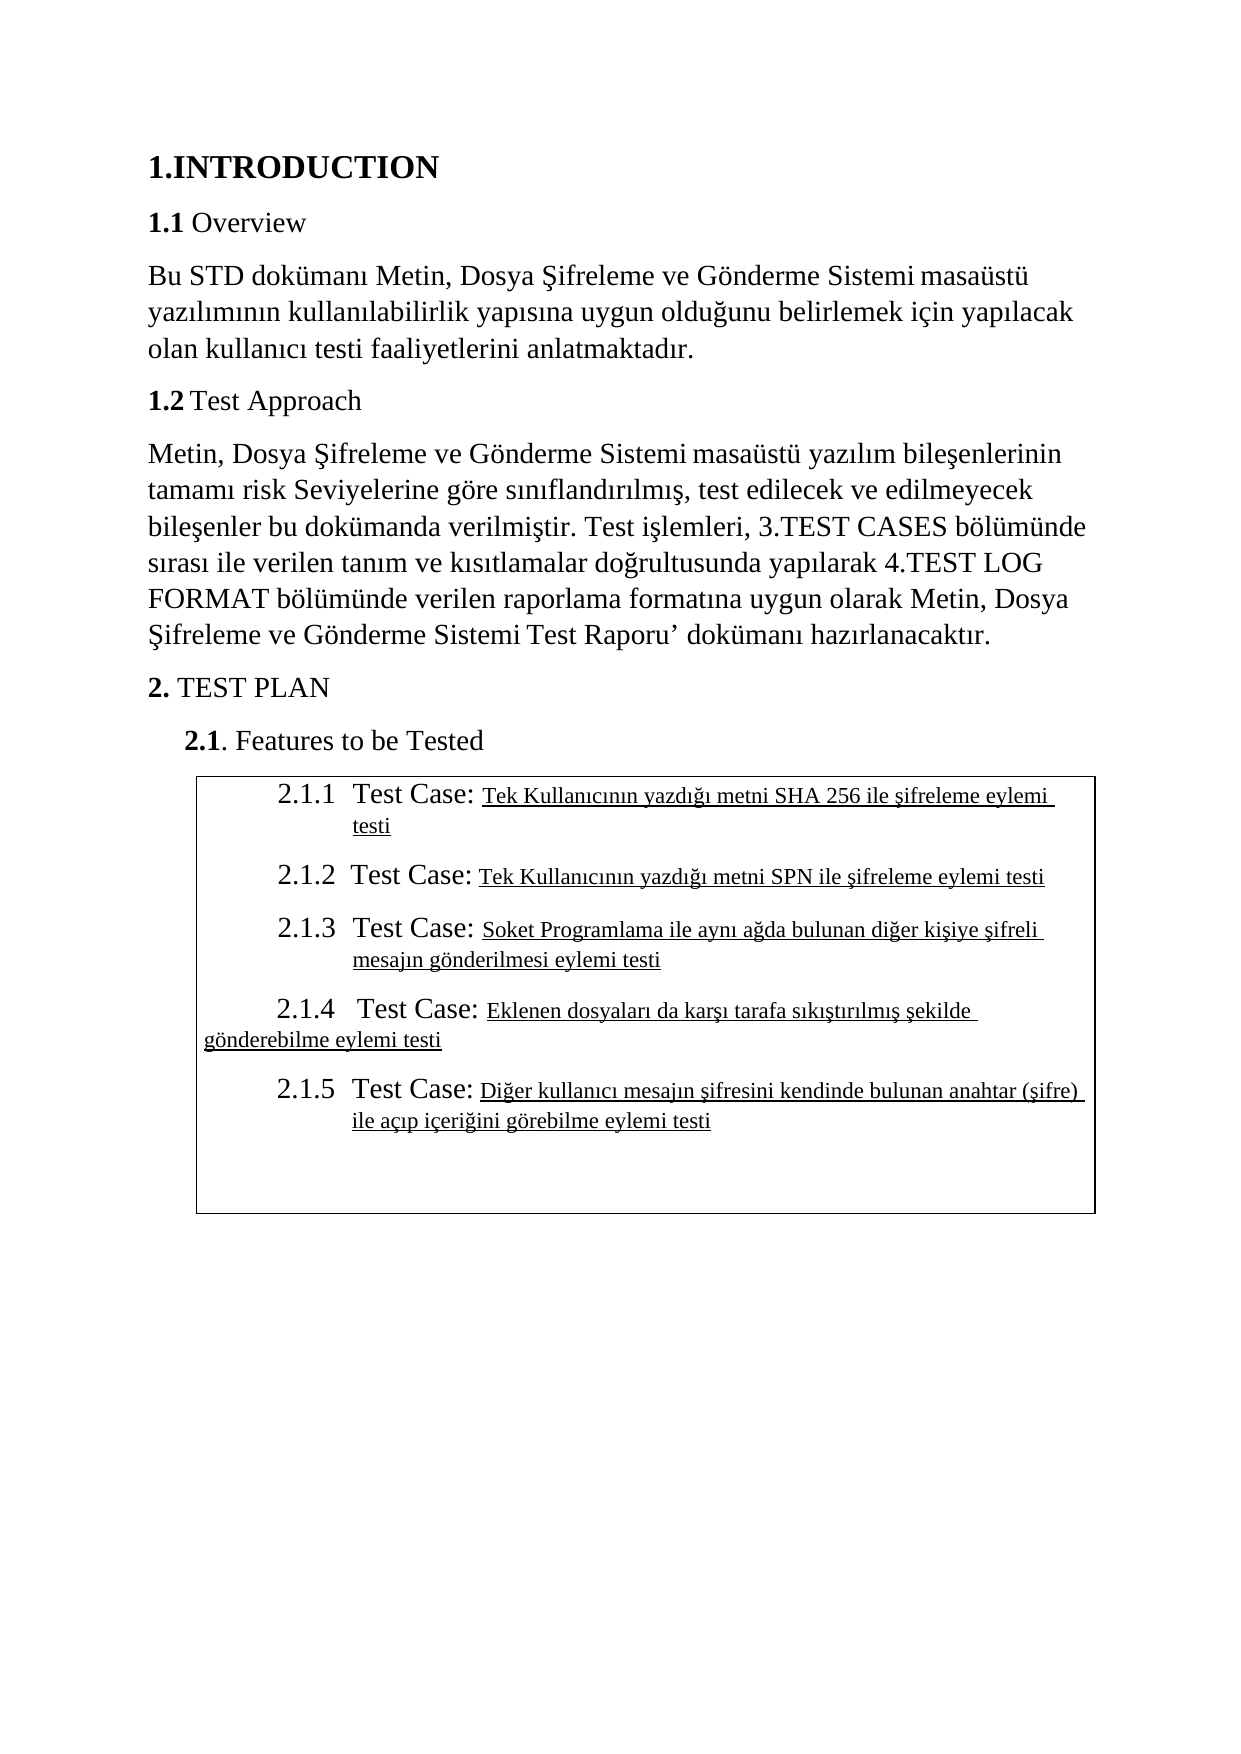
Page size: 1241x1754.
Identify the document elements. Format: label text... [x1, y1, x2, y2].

text 1.2 Test Approach [148, 383, 1093, 417]
text 1.1 Overview [148, 206, 1093, 239]
text Metin, Dosya Şifreleme ve Gönderme Sistemi masaüstü yazılım bileşenlerinin tamamı risk Seviyelerine göre sınıflandırılmış, test edilecek ve edilmeyecek bileşenler bu dokümanda verilmiştir. Test işlemleri, 3.TEST CASES bölümünde sırası ile verilen tanım ve kısıtlamalar doğrultusunda yapılarak 4.TEST LOG FORMAT bölümünde verilen raporlama formatına uygun olarak Metin, Dosya Şifreleme ve Gönderme Sistemi Test Raporu’ dokümanı hazırlanacaktır. [148, 436, 1093, 651]
text 1.INTRODUCTION [148, 148, 1093, 186]
table_header Test Case: Tek Kullanıcının yazdığı metni SHA 256 ile şifreleme eylemi testi 2.1.2 Test Case: Tek Kullanıcının yazdığı metni SPN ile şifreleme eylemi testi Test Case: Soket Programlama ile aynı ağda bulunan diğer kişiye şifreli mesajın gönderilmesi eylemi testi 2.1.4 Test Case: Eklenen dosyaları da karşı tarafa sıkıştırılmış şekilde gönderebilme eylemi testi Test Case: Diğer kullanıcı mesajın şifresini kendinde bulunan anahtar (şifre) ile açıp içeriğini görebilme eylemi testi [197, 777, 1094, 1213]
text 2. TEST PLAN [148, 670, 1093, 703]
text Bu STD dokümanı Metin, Dosya Şifreleme ve Gönderme Sistemi masaüstü yazılımının kullanılabilirlik yapısına uygun olduğunu belirlemek için yapılacak olan kullanıcı testi faaliyetlerini anlatmaktadır. [148, 258, 1093, 364]
text 2.1. Features to be Tested [148, 723, 1093, 756]
